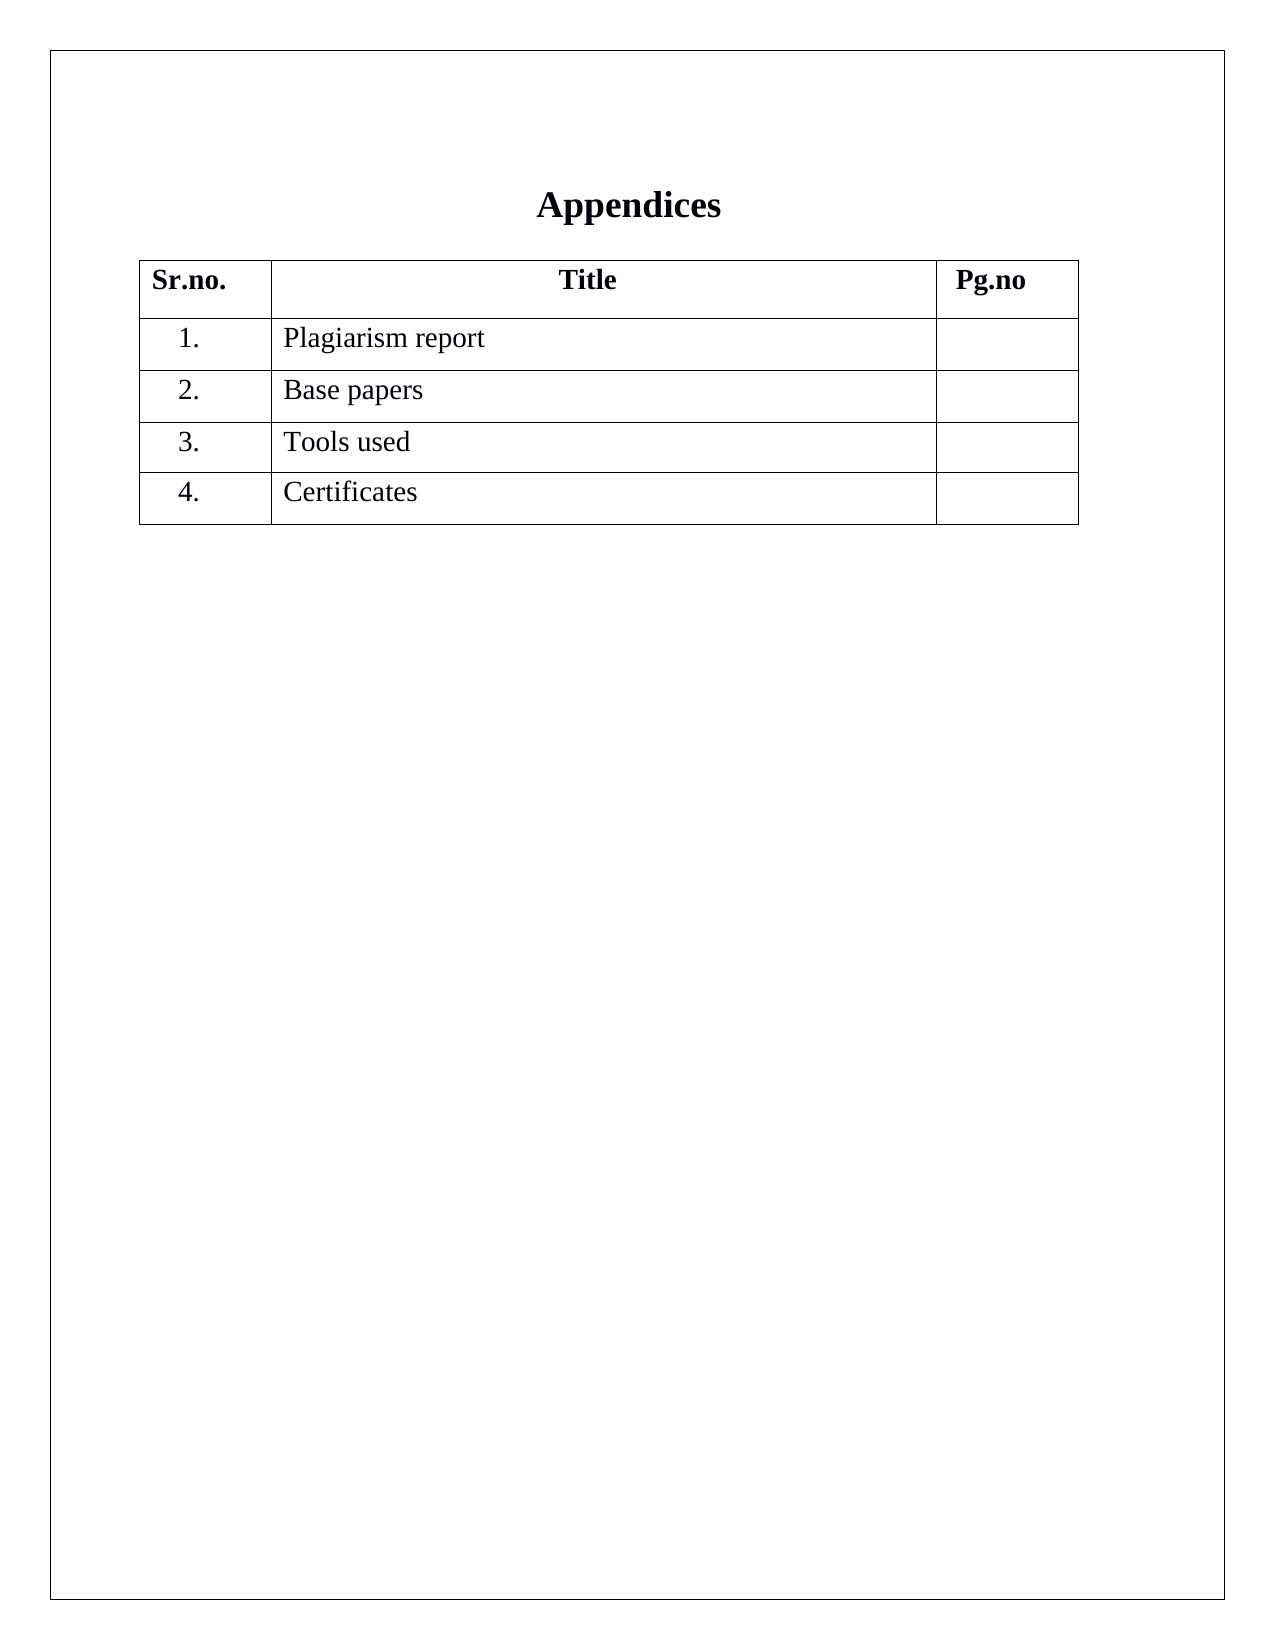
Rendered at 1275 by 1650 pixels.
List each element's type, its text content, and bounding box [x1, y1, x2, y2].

table_header Title [538, 261, 936, 317]
table_cell [937, 473, 1078, 524]
table_cell [538, 319, 936, 370]
table_cell [937, 371, 1078, 422]
table_cell [937, 423, 1078, 472]
table_cell [538, 371, 936, 422]
table_cell Plagiarism report [272, 319, 538, 370]
subtitle Appendices [536, 182, 1130, 225]
table_cell Certificates [272, 473, 538, 524]
table_cell 4. [140, 473, 271, 524]
table_header Sr.no. [140, 261, 271, 317]
table_header [272, 261, 538, 317]
table_cell Base papers [272, 371, 538, 422]
table_cell 3. [140, 423, 271, 472]
table_cell [538, 423, 936, 472]
table_header Pg.no [937, 261, 1078, 317]
table_cell 1. [140, 319, 271, 370]
table_cell Tools used [272, 423, 538, 472]
table_cell 2. [140, 371, 271, 422]
table_cell [538, 473, 936, 524]
table_cell [937, 319, 1078, 370]
